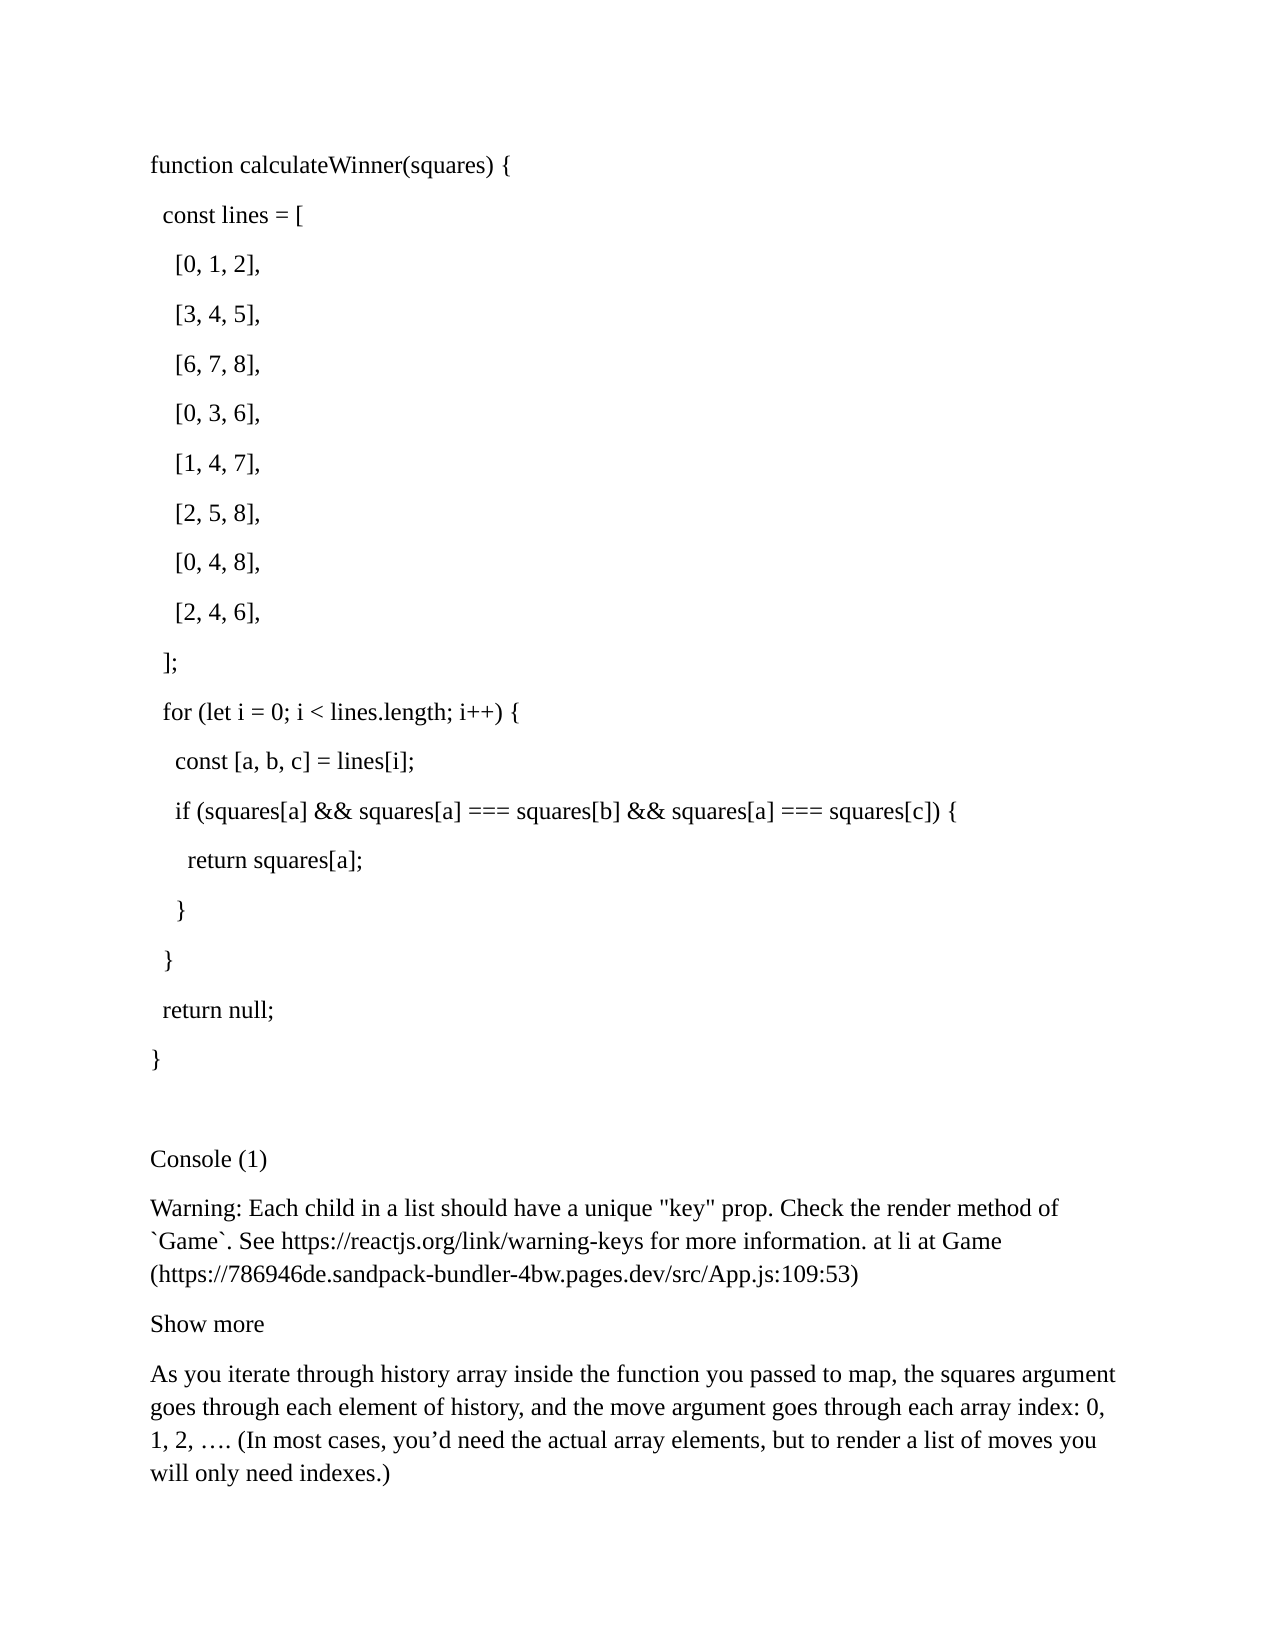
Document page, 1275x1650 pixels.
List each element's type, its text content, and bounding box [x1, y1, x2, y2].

text As you iterate through history array inside the function you passed to map, the squares argument goes through each element of history, and the move argument goes through each array index: 0, 1, 2, …. (In most cases, you’d need the actual array elements, but to render a list of moves you will only need indexes.) [150, 1359, 1125, 1487]
text function calculateWinner(squares) { [150, 150, 1125, 179]
text for (let i = 0; i < lines.length; i++) { [150, 697, 1125, 725]
text Warning: Each child in a list should have a unique "key" prop. Check the render method of `Game`. See https://reactjs.org/link/warning-keys for more information. at li at Game (https://786946de.sandpack-bundler-4bw.pages.dev/src/App.js:109:53) [150, 1193, 1125, 1288]
text const [a, b, c] = lines[i]; [150, 746, 1125, 775]
text Show more [150, 1309, 1125, 1338]
text [6, 7, 8], [150, 349, 1125, 377]
text return null; [150, 995, 1125, 1023]
text [3, 4, 5], [150, 299, 1125, 328]
text [0, 1, 2], [150, 249, 1125, 278]
text [2, 5, 8], [150, 498, 1125, 527]
text [1, 4, 7], [150, 448, 1125, 477]
text [0, 3, 6], [150, 398, 1125, 427]
text return squares[a]; [150, 846, 1125, 874]
text if (squares[a] && squares[a] === squares[b] && squares[a] === squares[c]) { [150, 796, 1125, 825]
text } [150, 1044, 1125, 1073]
text } [150, 895, 1125, 924]
text Console (1) [150, 1144, 1125, 1172]
text const lines = [ [150, 200, 1125, 228]
text } [150, 945, 1125, 974]
text [0, 4, 8], [150, 547, 1125, 576]
text [2, 4, 6], [150, 597, 1125, 626]
text ]; [150, 647, 1125, 676]
